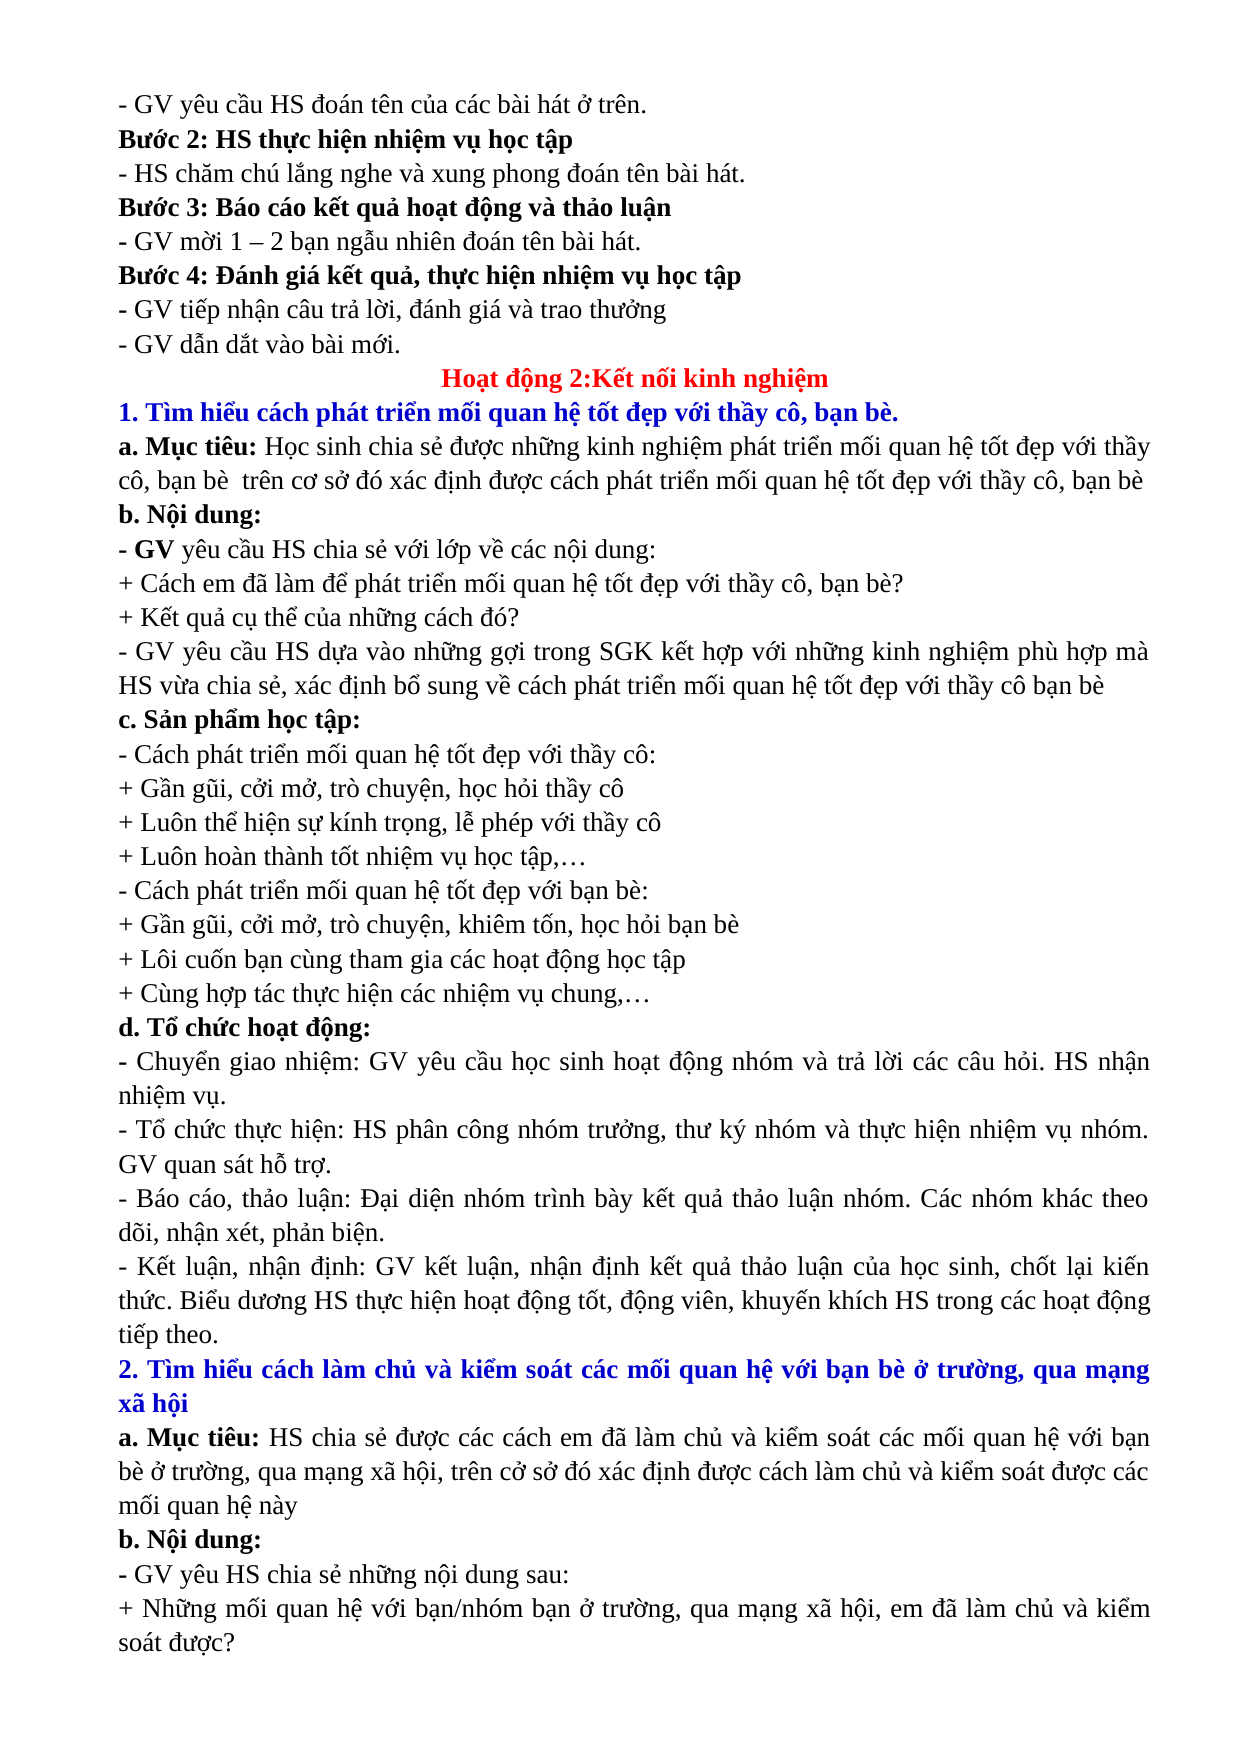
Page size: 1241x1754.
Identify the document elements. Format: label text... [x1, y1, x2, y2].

text + Gần gũi, cởi mở, trò chuyện, khiêm tốn, học hỏi bạn bè [118, 909, 1152, 940]
text b. Nội dung: [118, 1524, 1152, 1555]
text + Kết quả cụ thể của những cách đó? [118, 601, 1152, 632]
text 1. Tìm hiểu cách phát triển mối quan hệ tốt đẹp với thầy cô, bạn bè. [118, 396, 1152, 427]
text - GV yêu cầu HS chia sẻ với lớp về các nội dung: [118, 533, 1152, 564]
text c. Sản phẩm học tập: [118, 704, 1152, 735]
text a. Mục tiêu: Học sinh chia sẻ được những kinh nghiệm phát triển mối quan hệ tốt đẹp với thầy cô, bạn bè trên cơ sở đó xác định được cách phát triển mối quan hệ tốt đẹp với thầy cô, bạn bè [118, 430, 1152, 496]
text - GV tiếp nhận câu trả lời, đánh giá và trao thưởng [118, 294, 1152, 325]
text a. Mục tiêu: HS chia sẻ được các cách em đã làm chủ và kiểm soát các mối quan hệ với bạn bè ở trường, qua mạng xã hội, trên cở sở đó xác định được cách làm chủ và kiểm soát được các mối quan hệ này [118, 1421, 1152, 1521]
text Hoạt động 2:Kết nối kinh nghiệm [118, 362, 1152, 393]
text + Những mối quan hệ với bạn/nhóm bạn ở trường, qua mạng xã hội, em đã làm chủ và kiểm soát được? [118, 1592, 1152, 1657]
text - Cách phát triển mối quan hệ tốt đẹp với bạn bè: [118, 874, 1152, 906]
text + Cách em đã làm để phát triển mối quan hệ tốt đẹp với thầy cô, bạn bè? [118, 567, 1152, 598]
text d. Tổ chức hoạt động: [118, 1011, 1152, 1042]
text + Gần gũi, cởi mở, trò chuyện, học hỏi thầy cô [118, 772, 1152, 803]
text - Kết luận, nhận định: GV kết luận, nhận định kết quả thảo luận của học sinh, chốt lại kiến thức. Biểu dương HS thực hiện hoạt động tốt, động viên, khuyến khích HS trong các hoạt động tiếp theo. [118, 1250, 1152, 1350]
text Bước 3: Báo cáo kết quả hoạt động và thảo luận [118, 191, 1152, 222]
text - HS chăm chú lắng nghe và xung phong đoán tên bài hát. [118, 157, 1152, 188]
text + Luôn hoàn thành tốt nhiệm vụ học tập,… [118, 840, 1152, 871]
text + Lôi cuốn bạn cùng tham gia các hoạt động học tập [118, 943, 1152, 974]
text 2. Tìm hiểu cách làm chủ và kiểm soát các mối quan hệ với bạn bè ở trường, qua mạng xã hội [118, 1353, 1152, 1418]
text - GV yêu cầu HS đoán tên của các bài hát ở trên. [118, 89, 1152, 120]
text - GV mời 1 – 2 bạn ngẫu nhiên đoán tên bài hát. [118, 225, 1152, 256]
text - GV dẫn dắt vào bài mới. [118, 328, 1152, 359]
text Bước 4: Đánh giá kết quả, thực hiện nhiệm vụ học tập [118, 259, 1152, 291]
text - Báo cáo, thảo luận: Đại diện nhóm trình bày kết quả thảo luận nhóm. Các nhóm khác theo dõi, nhận xét, phản biện. [118, 1182, 1152, 1247]
text + Cùng hợp tác thực hiện các nhiệm vụ chung,… [118, 977, 1152, 1008]
text - GV yêu cầu HS dựa vào những gợi trong SGK kết hợp với những kinh nghiệm phù hợp mà HS vừa chia sẻ, xác định bổ sung về cách phát triển mối quan hệ tốt đẹp với thầy cô bạn bè [118, 635, 1152, 701]
text - Cách phát triển mối quan hệ tốt đẹp với thầy cô: [118, 738, 1152, 769]
text + Luôn thể hiện sự kính trọng, lễ phép với thầy cô [118, 806, 1152, 837]
text - Chuyển giao nhiệm: GV yêu cầu học sinh hoạt động nhóm và trả lời các câu hỏi. HS nhận nhiệm vụ. [118, 1045, 1152, 1111]
text - Tổ chức thực hiện: HS phân công nhóm trưởng, thư ký nhóm và thực hiện nhiệm vụ nhóm. GV quan sát hỗ trợ. [118, 1114, 1152, 1179]
text Bước 2: HS thực hiện nhiệm vụ học tập [118, 123, 1152, 154]
text - GV yêu HS chia sẻ những nội dung sau: [118, 1558, 1152, 1589]
text b. Nội dung: [118, 499, 1152, 530]
